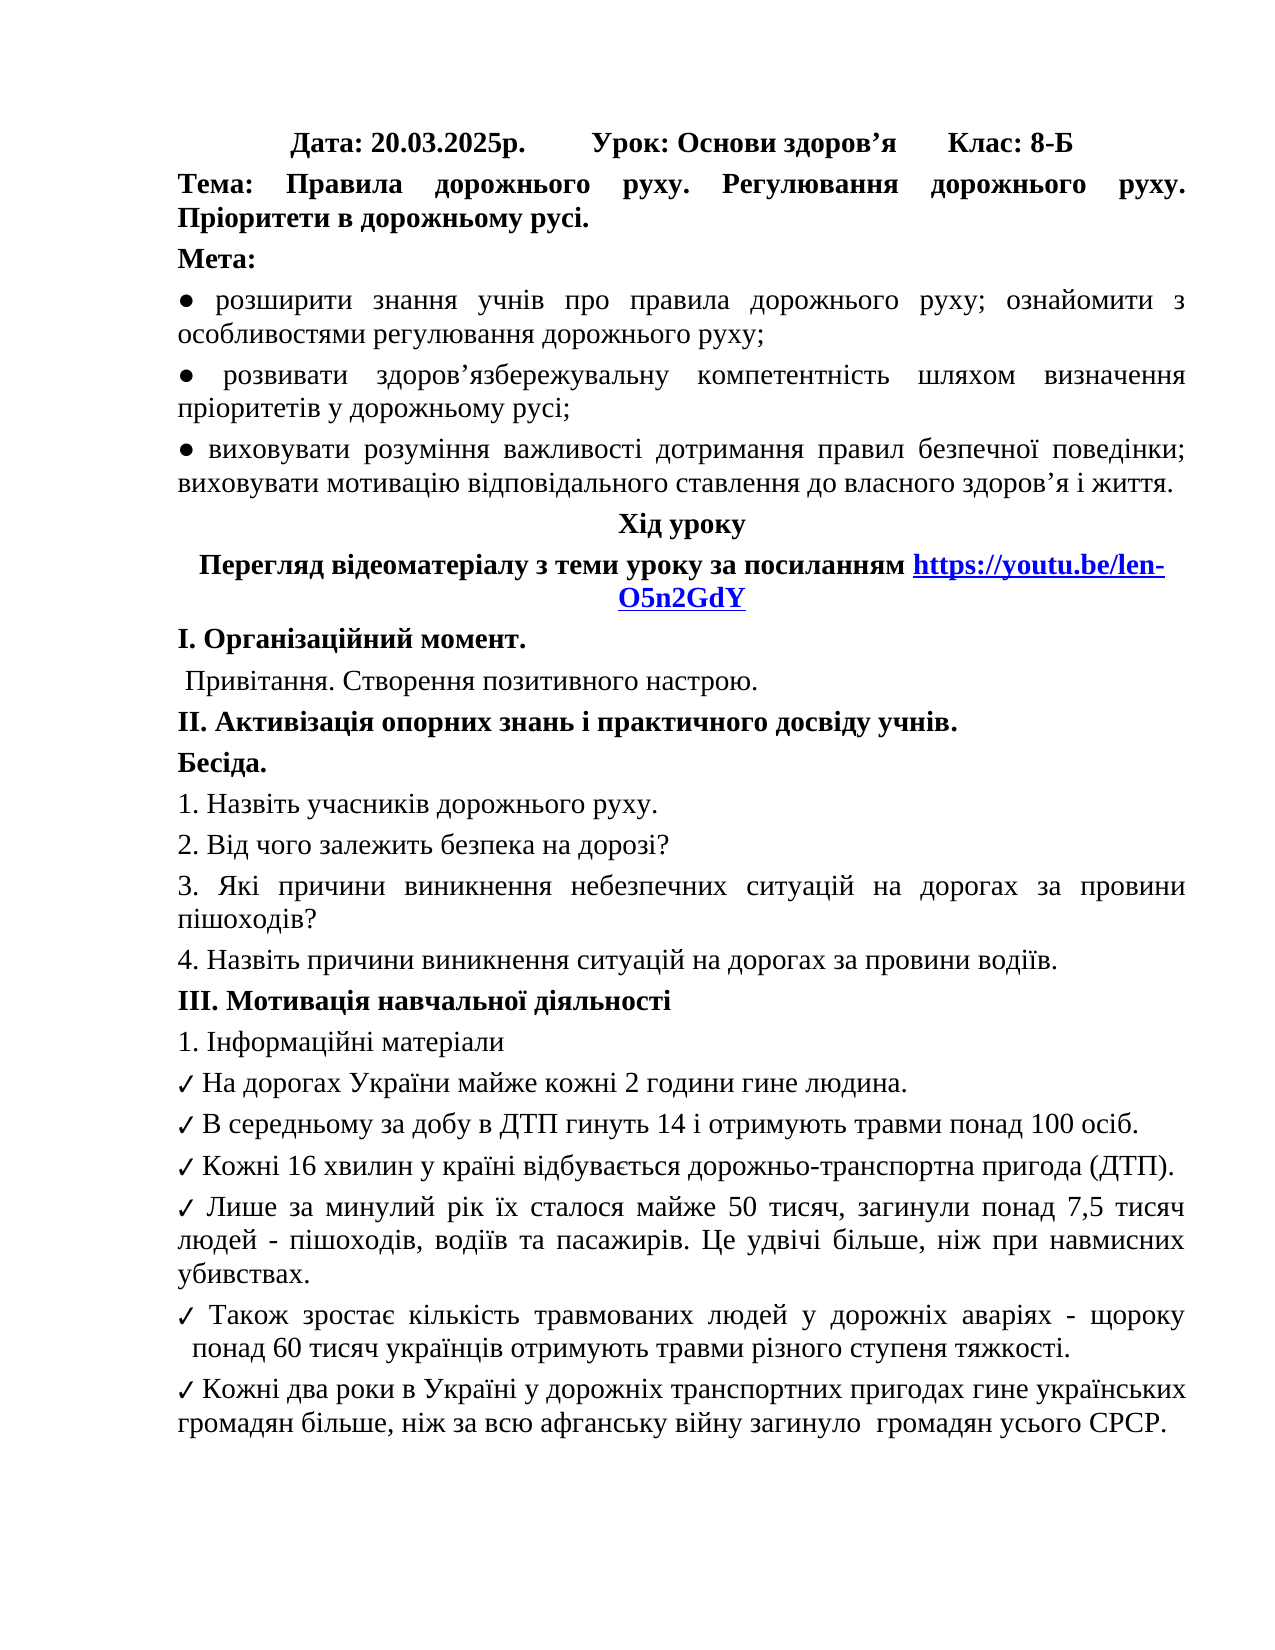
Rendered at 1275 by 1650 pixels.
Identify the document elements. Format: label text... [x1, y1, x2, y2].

text Бесіда. [177, 745, 1186, 778]
text ● виховувати розуміння важливості дотримання правил безпечної поведінки; виховувати мотивацію відповідального ставлення до власного здоров’я і життя. [177, 431, 1186, 498]
text 1. Інформаційні матеріали [177, 1024, 1186, 1058]
text ✔ На дорогах України майже кожні 2 години гине людина. [177, 1066, 1186, 1099]
text 1. Назвіть учасників дорожнього руху. [177, 786, 1186, 819]
text Перегляд відеоматеріалу з теми уроку за посиланням https://youtu.be/len-O5n2GdY [177, 547, 1186, 614]
text ІІІ. Мотивація навчальної діяльності [177, 983, 1186, 1017]
text Дата: 20.03.2025р. Урок: Основи здоров’я Клас: 8-Б [177, 126, 1186, 159]
text Тема: Правила дорожнього руху. Регулювання дорожнього руху. Пріоритети в дорожньому русі. [177, 167, 1186, 234]
text ✔ Лише за минулий рік їх сталося майже 50 тисяч, загинули понад 7,5 тисяч людей - пішоходів, водіїв та пасажирів. Це удвічі більше, ніж при навмисних убивствах. [177, 1189, 1186, 1289]
text ✔ Кожні два роки в Україні у дорожніх транспортних пригодах гине українських громадян більше, ніж за всю афганську війну загинуло громадян усього СРСР. [177, 1371, 1186, 1438]
text Мета: [177, 241, 1186, 275]
text 2. Від чого залежить безпека на дорозі? [177, 827, 1186, 860]
text ✔ Також зростає кількість травмованих людей у дорожніх аваріях - щороку понад 60 тисяч українців отримують травми різного ступеня тяжкості. [177, 1297, 1186, 1364]
text ✔ В середньому за добу в ДТП гинуть 14 і отримують травми понад 100 осіб. [177, 1107, 1186, 1140]
text ● розвивати здоров’язбережувальну компетентність шляхом визначення пріоритетів у дорожньому русі; [177, 357, 1186, 424]
text Привітання. Створення позитивного настрою. [177, 663, 1186, 696]
text ✔ Кожні 16 хвилин у країні відбувається дорожньо-транспортна пригода (ДТП). [177, 1148, 1186, 1181]
text Хід уроку [177, 506, 1186, 539]
text 3. Які причини виникнення небезпечних ситуацій на дорогах за провини пішоходів? [177, 868, 1186, 935]
text І. Організаційний момент. [177, 622, 1186, 655]
text ІІ. Активізація опорних знань і практичного досвіду учнів. [177, 704, 1186, 737]
text 4. Назвіть причини виникнення ситуацій на дорогах за провини водіїв. [177, 942, 1186, 976]
text ● розширити знання учнів про правила дорожнього руху; ознайомити з особливостями регулювання дорожнього руху; [177, 282, 1186, 349]
